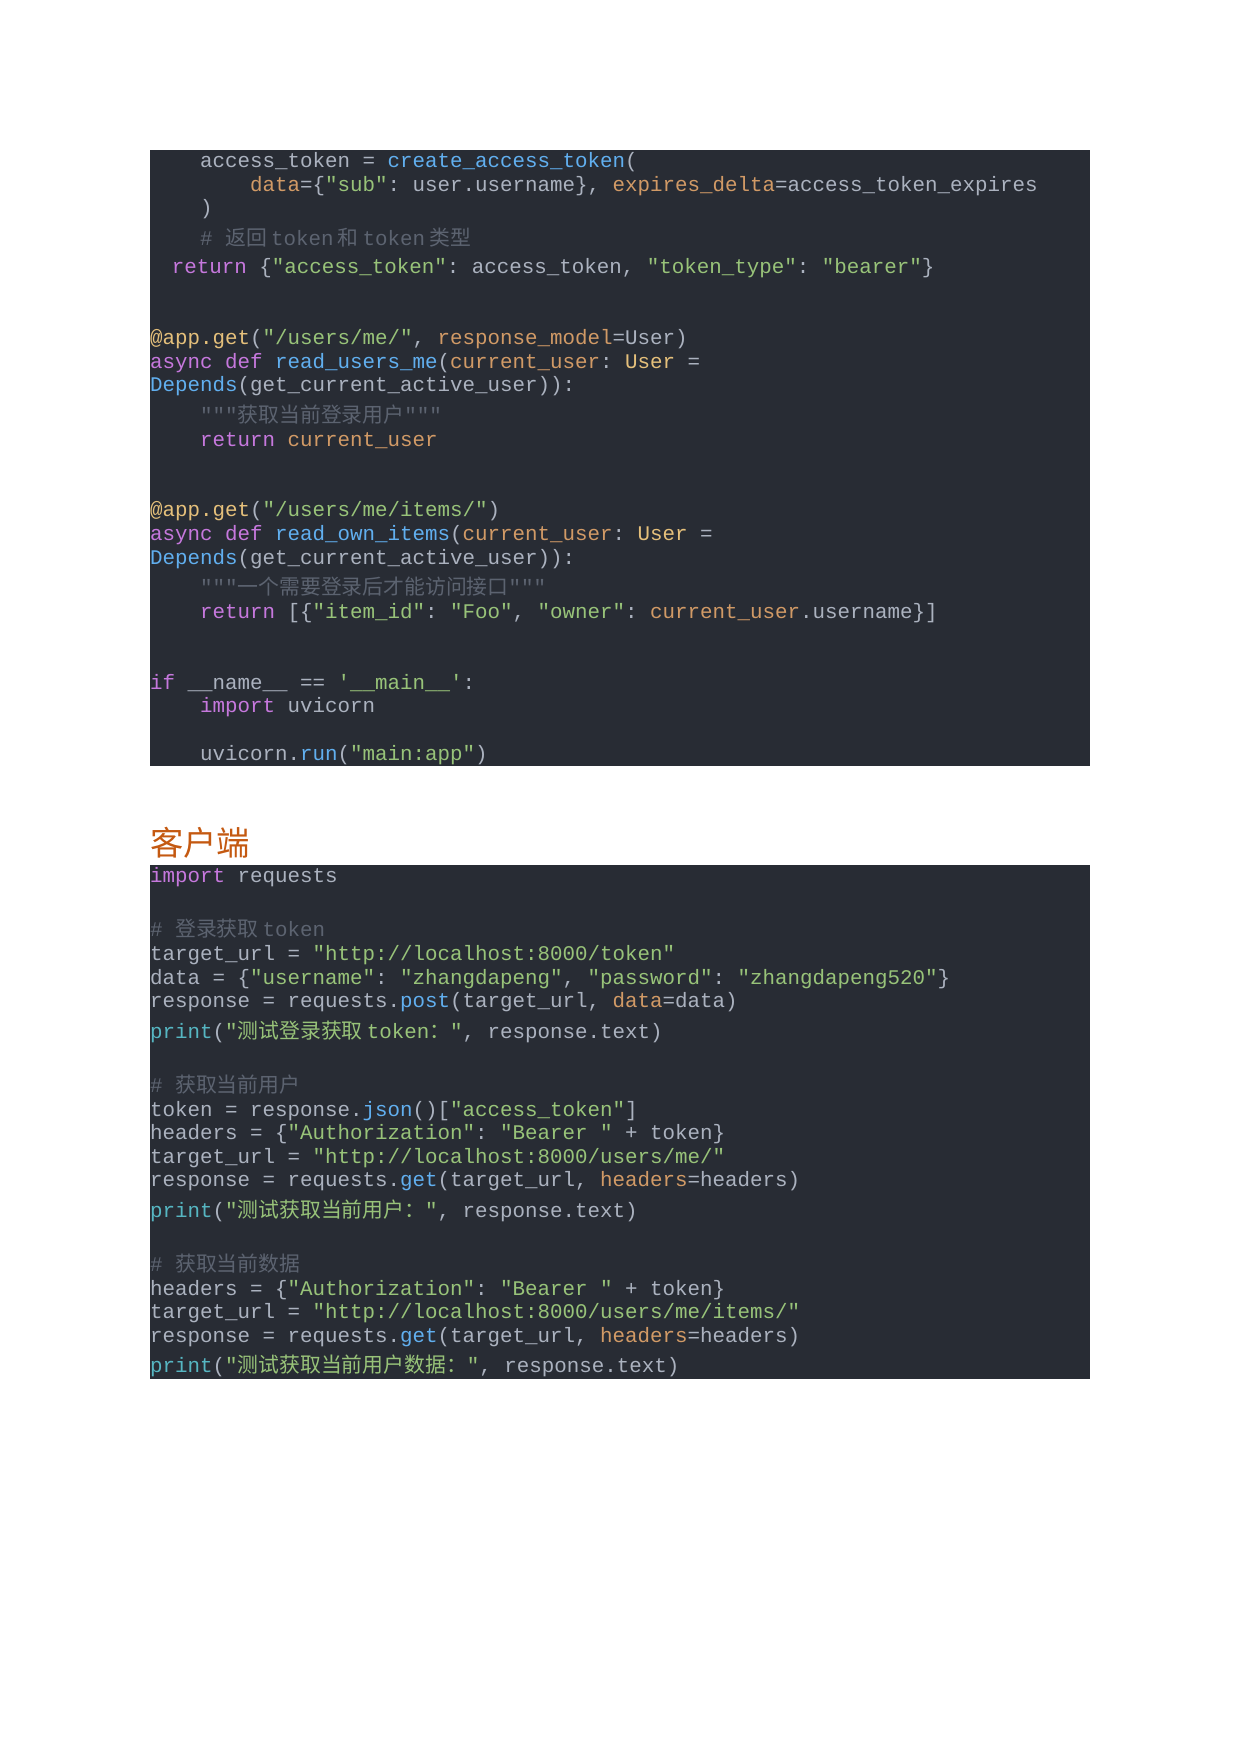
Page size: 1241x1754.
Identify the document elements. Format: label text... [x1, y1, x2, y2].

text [150, 150, 1090, 766]
text import requests # 登录获取token target_url = "http://localhost:8000/token" data = {"username": "zhangdapeng", "password": "zhangdapeng520"} response = requests.post(target_url, data=data) print("测试登录获取token：", response.text) # 获取当前用户 token = response.json()["access_token"] headers = {"Authorization": "Bearer " + token} target_url = "http://localhost:8000/users/me/" response = requests.get(target_url, headers=headers) print("测试获取当前用户：", response.text) # 获取当前数据 headers = {"Authorization": "Bearer " + token} target_url = "http://localhost:8000/users/me/items/" response = requests.get(target_url, headers=headers) print("测试获取当前用户数据：", response.text) [150, 865, 1090, 1379]
subtitle 客户端 [150, 817, 1090, 865]
